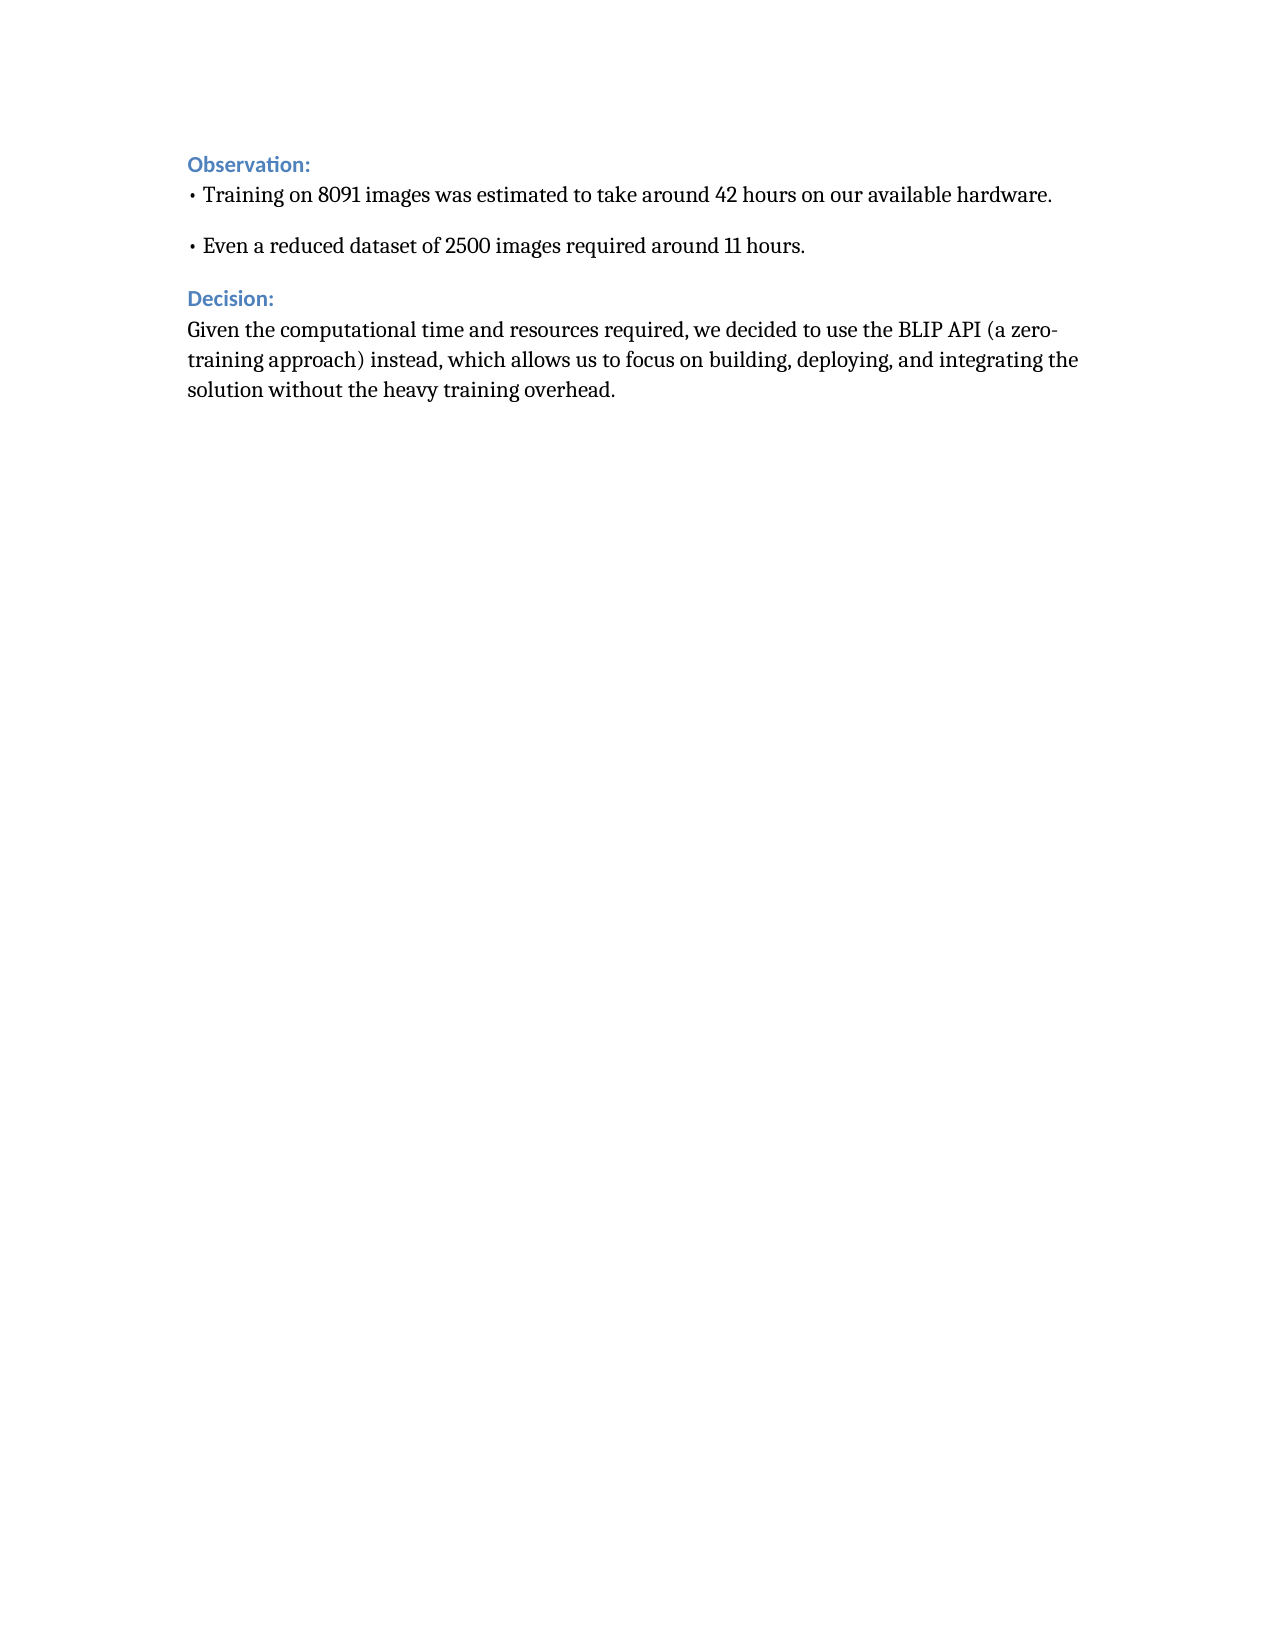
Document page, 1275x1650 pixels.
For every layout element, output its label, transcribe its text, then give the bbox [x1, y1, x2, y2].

text Given the computational time and resources required, we decided to use the BLIP API (a zero-training approach) instead, which allows us to focus on building, deploying, and integrating the solution without the heavy training overhead. [187, 316, 1087, 403]
subtitle Decision: [187, 284, 1087, 312]
text • Even a reduced dataset of 2500 images required around 11 hours. [187, 233, 1087, 259]
subtitle Observation: [187, 150, 1087, 178]
text • Training on 8091 images was estimated to take around 42 hours on our available hardware. [187, 182, 1087, 208]
